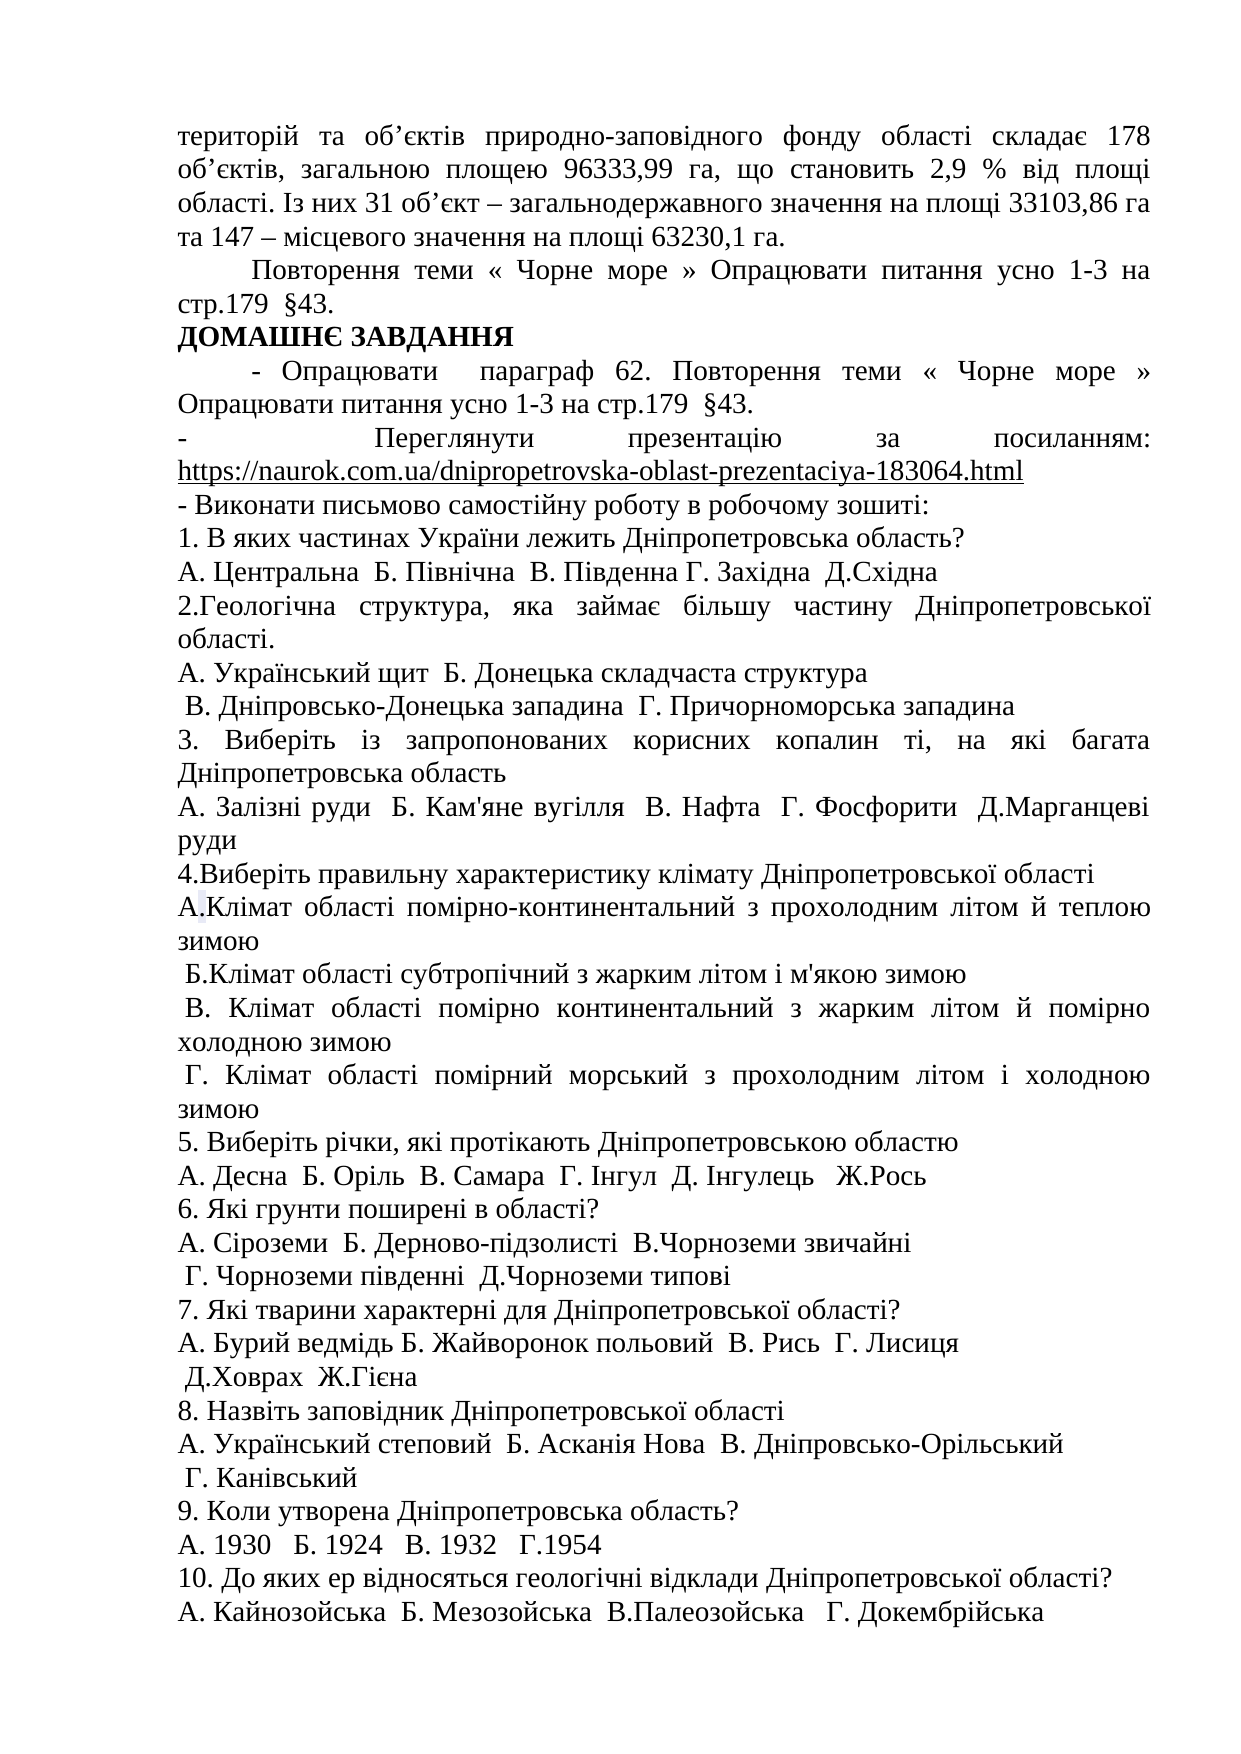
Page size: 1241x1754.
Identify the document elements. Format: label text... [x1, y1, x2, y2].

text - Опрацювати параграф 62. Повторення теми « Чорне море » Опрацювати питання усно 1-3 на стр.179 §43. [177, 353, 1152, 420]
text А. Бурий ведмідь Б. Жайворонок польовий В. Рись Г. Лисиця [177, 1326, 1152, 1359]
text А. Український щит Б. Донецька складчаста структура [177, 655, 1152, 688]
text - Переглянути презентацію за посиланням: https://naurok.com.ua/dnipropetrovska-oblast-prezentaciya-183064.html [177, 420, 1152, 487]
text А.Клімат області помірно-континентальний з прохолодним літом й теплою зимою [177, 889, 1152, 957]
text А. Центральна Б. Північна В. Південна Г. Західна Д.Східна [177, 554, 1152, 588]
text 10. До яких ер відносяться геологічні відклади Дніпропетровської області? [177, 1560, 1152, 1594]
text 4.Виберіть правильну характеристику клімату Дніпропетровської області [177, 856, 1152, 889]
text 2.Геологічна структура, яка займає більшу частину Дніпропетровської області. [177, 588, 1152, 655]
text А. Сіроземи Б. Дерново-підзолисті В.Чорноземи звичайні [177, 1225, 1152, 1258]
text 8. Назвіть заповідник Дніпропетровської області [177, 1393, 1152, 1426]
text 7. Які тварини характерні для Дніпропетровської області? [177, 1292, 1152, 1326]
text 1. В яких частинах України лежить Дніпропетровська область? [177, 521, 1152, 554]
text А. Залізні руди Б. Кам'яне вугілля В. Нафта Г. Фосфорити Д.Марганцеві руди [177, 789, 1152, 856]
text ДОМАШНЄ ЗАВДАННЯ [177, 319, 1152, 353]
text А. Десна Б. Оріль В. Самара Г. Інгул Д. Інгулець Ж.Рось [177, 1158, 1152, 1191]
text Б.Клімат області субтропічний з жарким літом і м'якою зимою [177, 957, 1152, 990]
text 9. Коли утворена Дніпропетровська область? [177, 1493, 1152, 1527]
text А. Кайнозойська Б. Мезозойська В.Палеозойська Г. Докембрійська [177, 1594, 1152, 1627]
text Г. Чорноземи південні Д.Чорноземи типові [177, 1258, 1152, 1292]
text А. 1930 Б. 1924 В. 1932 Г.1954 [177, 1527, 1152, 1560]
text Д.Ховрах Ж.Гієна [177, 1359, 1152, 1393]
text Повторення теми « Чорне море » Опрацювати питання усно 1-3 на стр.179 §43. [177, 252, 1152, 319]
text Г. Канівський [177, 1460, 1152, 1493]
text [177, 118, 1152, 252]
text - Виконати письмово самостійну роботу в робочому зошиті: [177, 487, 1152, 521]
text 3. Виберіть із запропонованих корисних копалин ті, на які багата Дніпропетровська область [177, 722, 1152, 789]
text 5. Виберіть річки, які протікають Дніпропетровською областю [177, 1124, 1152, 1158]
text Г. Клімат області помірний морський з прохолодним літом і холодною зимою [177, 1057, 1152, 1124]
text 6. Які грунти поширені в області? [177, 1191, 1152, 1225]
text В. Дніпровсько-Донецька западина Г. Причорноморська западина [177, 688, 1152, 722]
text А. Український степовий Б. Асканія Нова В. Дніпровсько-Орільський [177, 1426, 1152, 1460]
text В. Клімат області помірно континентальний з жарким літом й помірно холодною зимою [177, 990, 1152, 1057]
